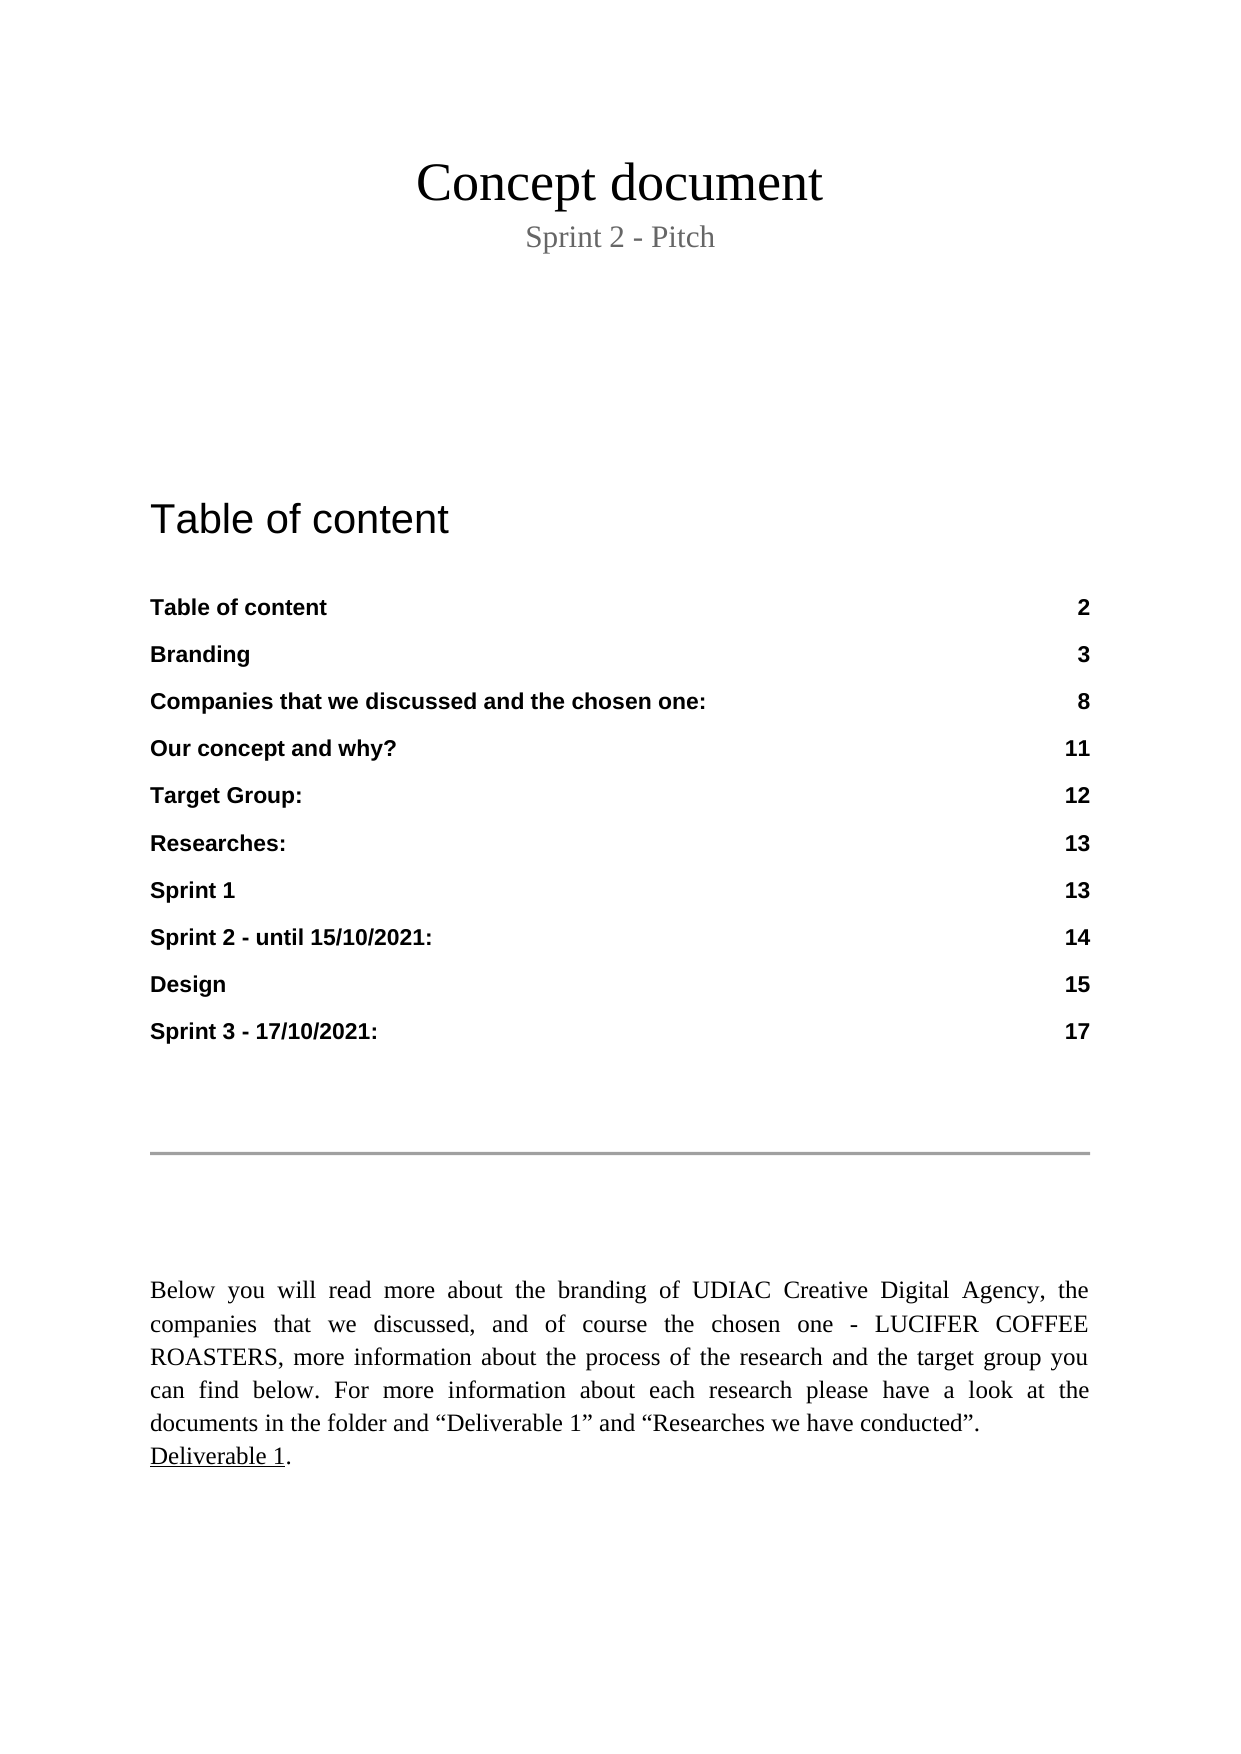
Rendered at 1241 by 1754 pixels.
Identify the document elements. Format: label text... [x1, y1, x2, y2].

subtitle Table of content [150, 494, 1090, 542]
text Deliverable 1. [150, 1441, 1090, 1469]
title Concept document [150, 150, 1090, 212]
text Below you will read more about the branding of UDIAC Creative Digital Agency, the companies that we discussed, and of course the chosen one - LUCIFER COFFEE ROASTERS, more information about the process of the research and the target group you can find below. For more information about each research please have a look at the documents in the folder and “Deliverable 1” and “Researches we have conducted”. [150, 1276, 1090, 1436]
subtitle Sprint 2 - Pitch [150, 218, 1090, 254]
